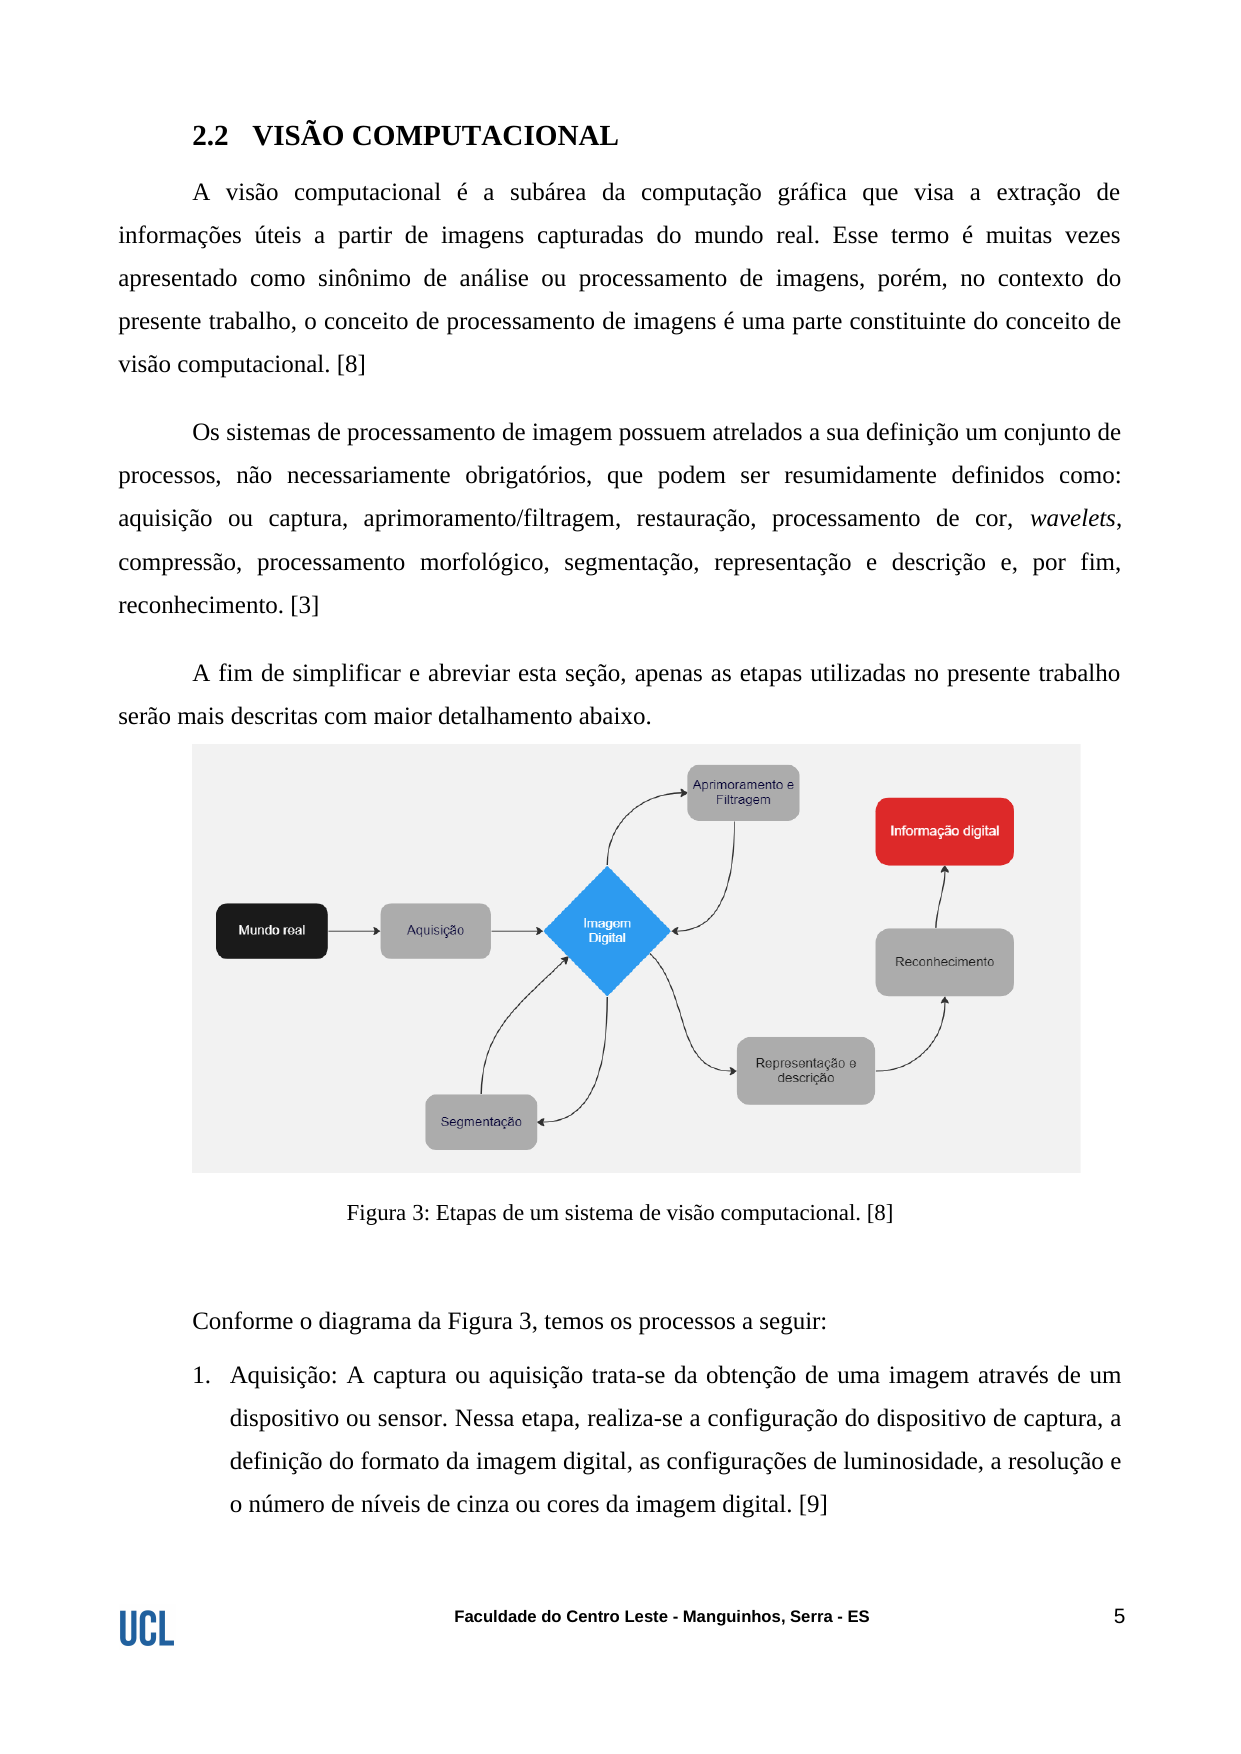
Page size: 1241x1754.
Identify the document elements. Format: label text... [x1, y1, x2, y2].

text Os sistemas de processamento de imagem possuem atrelados a sua definição um conjunto de processos, não necessariamente obrigatórios, que podem ser resumidamente definidos como: aquisição ou captura, aprimoramento/filtragem, restauração, processamento de cor, wavelets, compressão, processamento morfológico, segmentação, representação e descrição e, por fim, reconhecimento. [3] [118, 417, 1122, 618]
text A fim de simplificar e abreviar esta seção, apenas as etapas utilizadas no presente trabalho serão mais descritas com maior detalhamento abaixo. [118, 658, 1122, 730]
text Conforme o diagrama da Figura 3, temos os processos a seguir: [118, 1306, 1122, 1335]
text A visão computacional é a subárea da computação gráfica que visa a extração de informações úteis a partir de imagens capturadas do mundo real. Esse termo é muitas vezes apresentado como sinônimo de análise ou processamento de imagens, porém, no contexto do presente trabalho, o conceito de processamento de imagens é uma parte constituinte do conceito de visão computacional. [8] [118, 177, 1122, 378]
picture [192, 744, 1081, 1173]
picture [118, 1604, 177, 1650]
subtitle VISÃO COMPUTACIONAL [192, 118, 1122, 152]
list Aquisição: A captura ou aquisição trata-se da obtenção de uma imagem através de um dispositivo ou sensor. Nessa etapa, realiza-se a configuração do dispositivo de captura, a definição do formato da imagem digital, as configurações de luminosidade, a resolução e o número de níveis de cinza ou cores da imagem digital. [9] [192, 1360, 1122, 1518]
